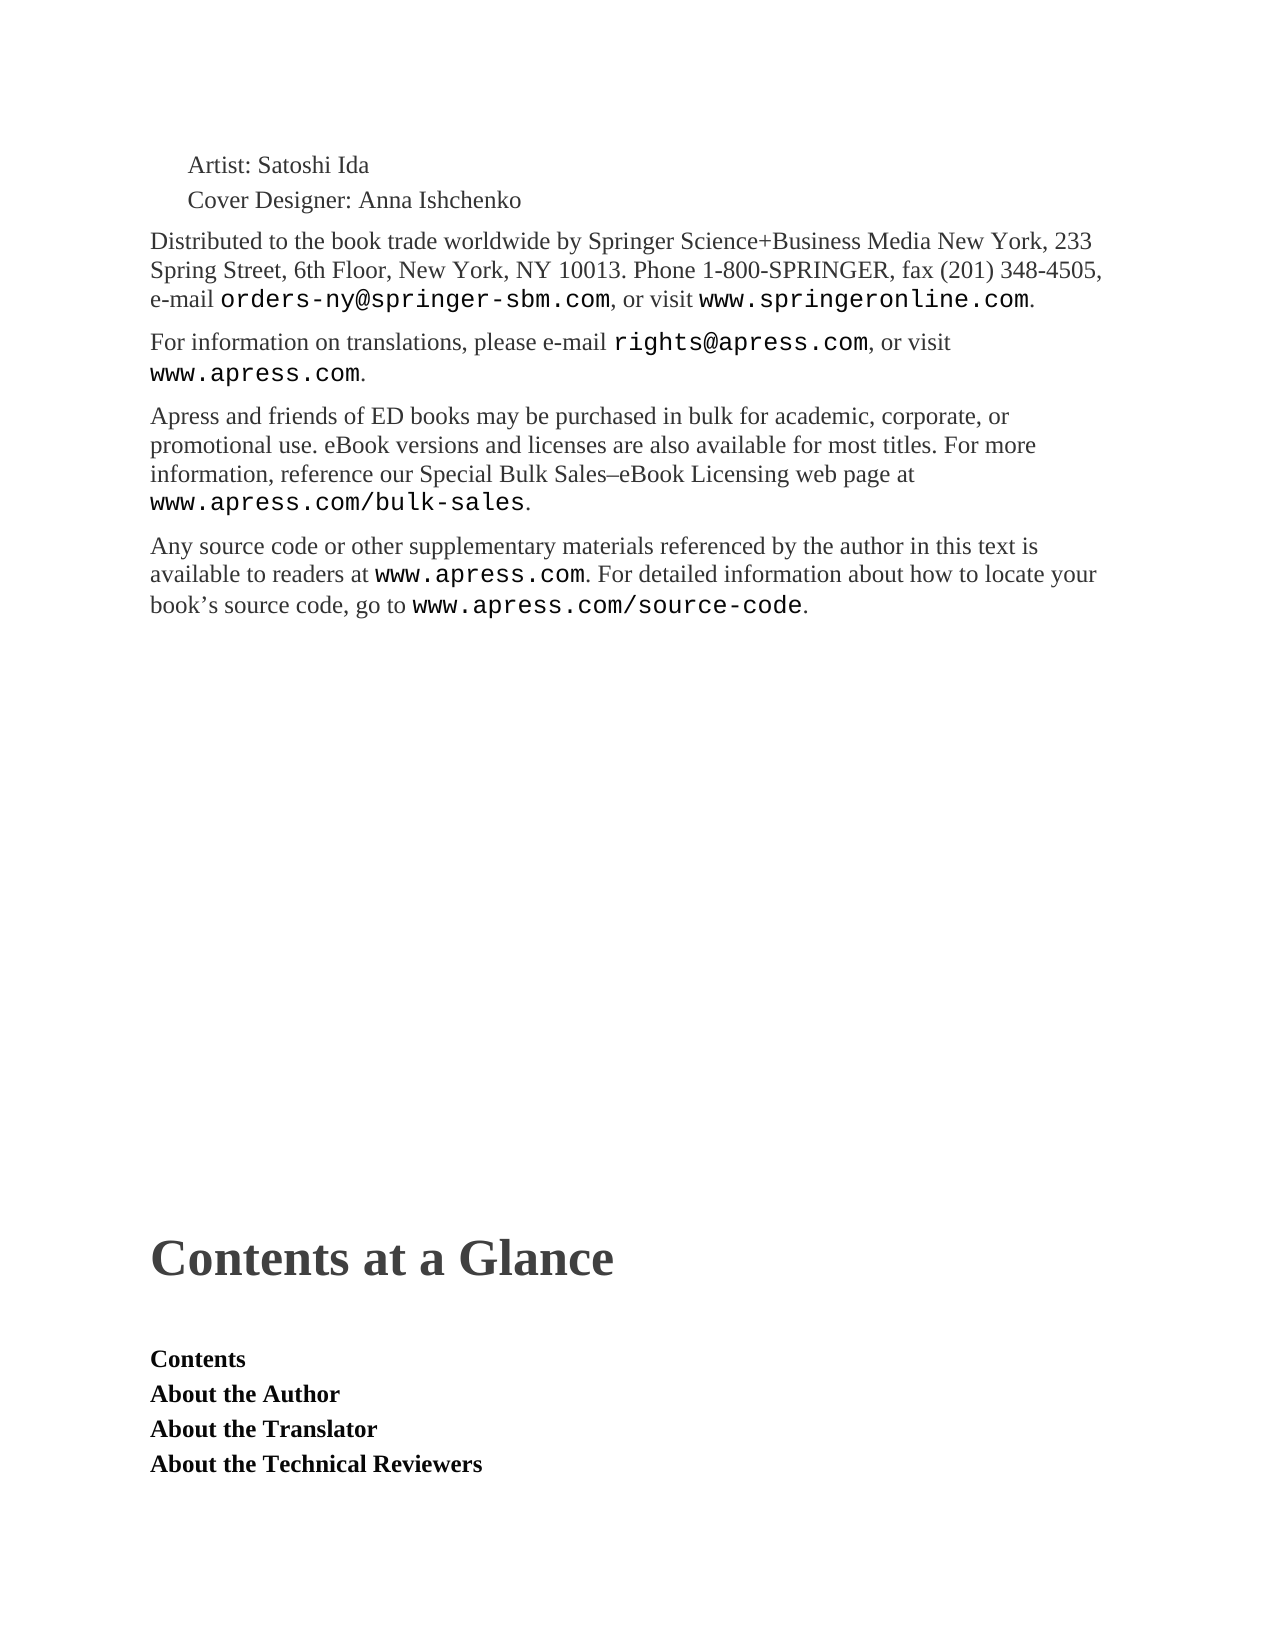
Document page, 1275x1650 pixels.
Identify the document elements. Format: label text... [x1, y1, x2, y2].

text About the Translator [117, 1414, 1125, 1443]
text Cover Designer: Anna Ishchenko [150, 185, 1125, 214]
text Contents [117, 1344, 1125, 1373]
subtitle Contents at a Glance [150, 1226, 1125, 1286]
text Apress and friends of ED books may be purchased in bulk for academic, corporate, or promotional use. eBook versions and licenses are also available for most titles. For more information, reference our Special Bulk Sales–eBook Licensing web page at www.apress.com/bulk-sales. [150, 401, 1125, 518]
text For information on translations, please e-mail rights@apress.com, or visit www.apress.com. [150, 327, 1125, 389]
text Distributed to the book trade worldwide by Springer Science+Business Media New York, 233 Spring Street, 6th Floor, New York, NY 10013. Phone 1-800-SPRINGER, fax (201) 348-4505, e-mail orders-ny@springer-sbm.com, or visit www.springeronline.com. [150, 226, 1125, 314]
text Any source code or other supplementary materials referenced by the author in this text is available to readers at www.apress.com. For detailed information about how to locate your book’s source code, go to www.apress.com/source-code. [150, 531, 1125, 621]
text About the Technical Reviewers [117, 1449, 1125, 1478]
text About the Author [117, 1379, 1125, 1408]
text Artist: Satoshi Ida [150, 150, 1125, 179]
